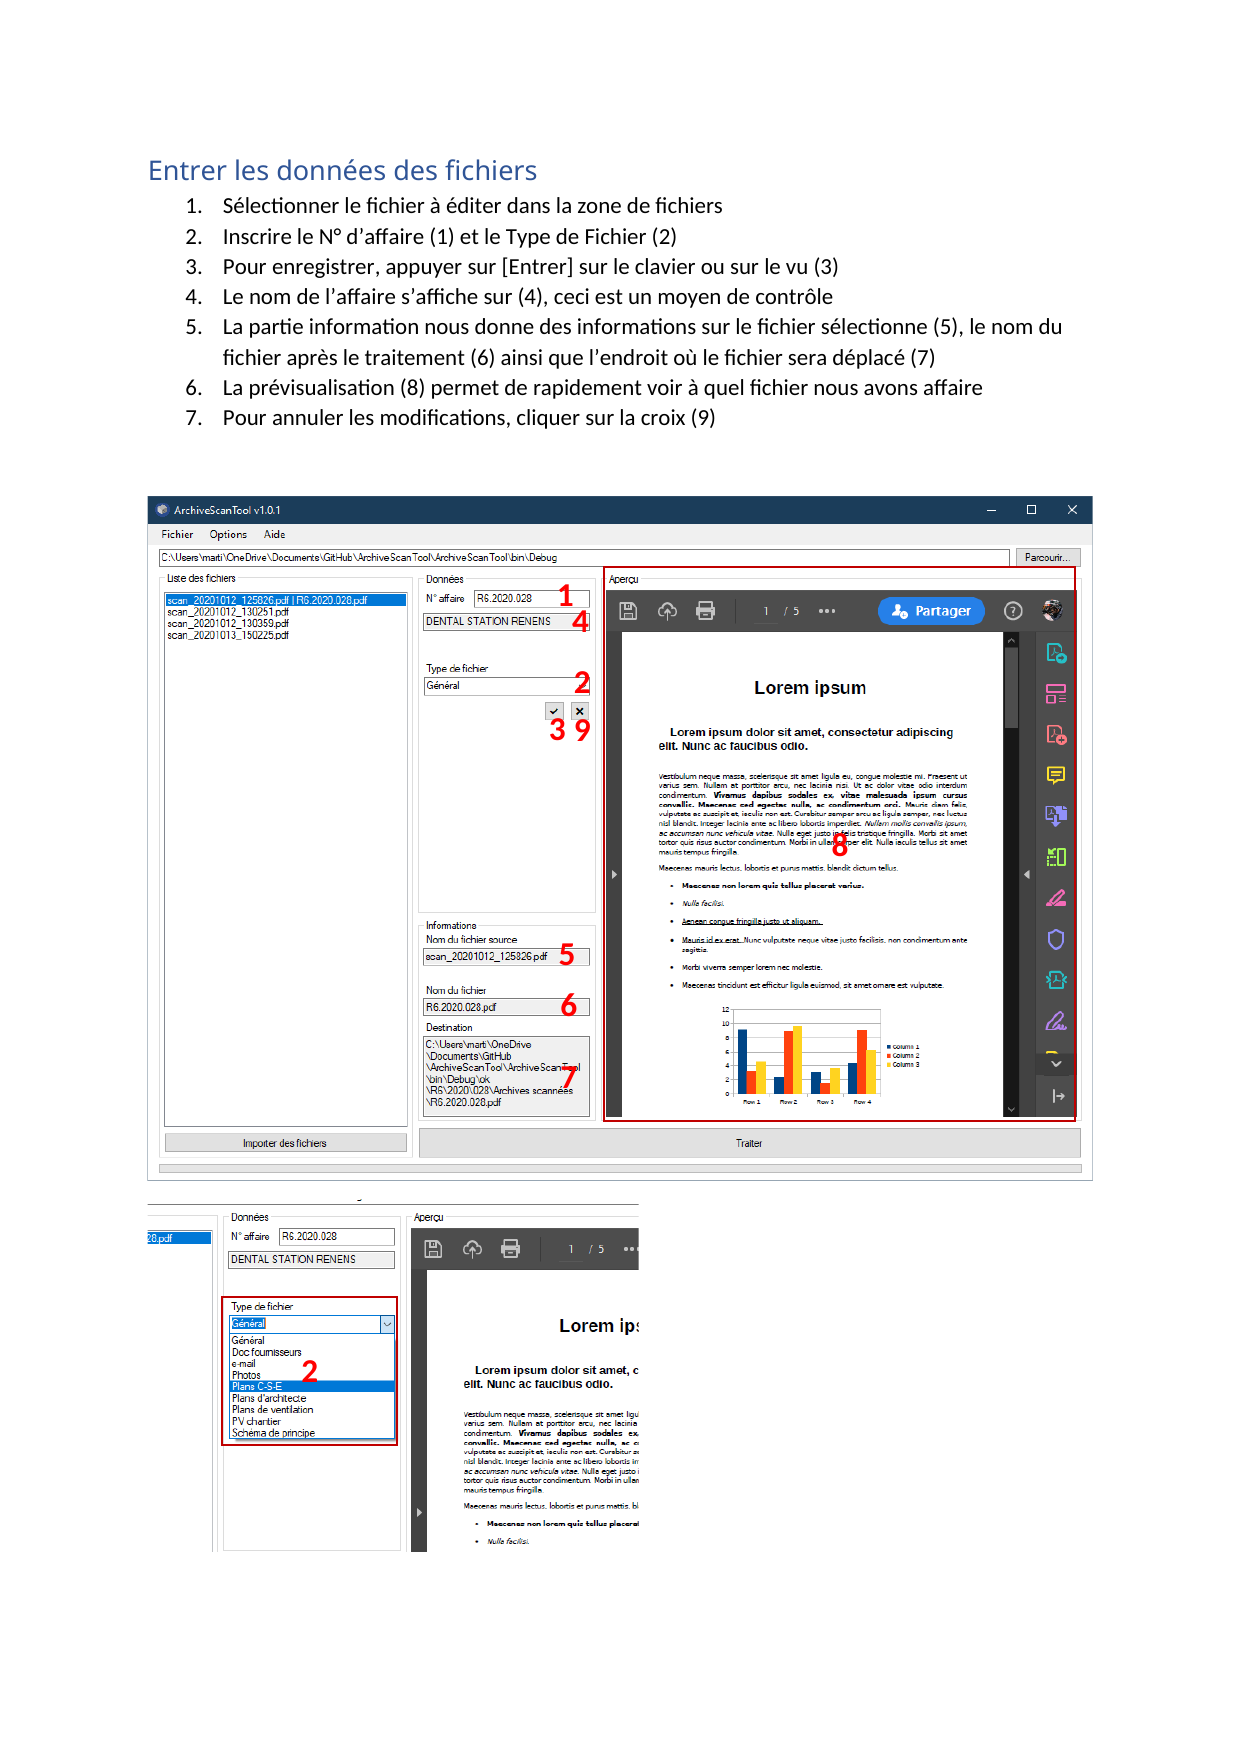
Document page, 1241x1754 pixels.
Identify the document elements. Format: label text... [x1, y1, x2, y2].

list Inscrire le N° d’affaire (1) et le Type de Fichier (2) [185, 222, 1093, 250]
picture [147, 1199, 639, 1552]
list Pour annuler les modifications, cliquer sur la croix (9) [185, 403, 1093, 431]
list Sélectionner le fichier à éditer dans la zone de fichiers [185, 192, 1093, 219]
list La prévisualisation (8) permet de rapidement voir à quel fichier nous avons affaire [185, 373, 1093, 401]
list Le nom de l’affaire s’affiche sur (4), ceci est un moyen de contrôle [185, 282, 1093, 310]
picture [147, 496, 1093, 1181]
list Pour enregistrer, appuyer sur [Entrer] sur le clavier ou sur le vu (3) [185, 252, 1093, 280]
subtitle Entrer les données des fichiers [148, 152, 1093, 189]
list La partie information nous donne des informations sur le fichier sélectionne (5), le nom du fichier après le traitement (6) ainsi que l’endroit où le fichier sera déplacé (7) [185, 312, 1093, 371]
